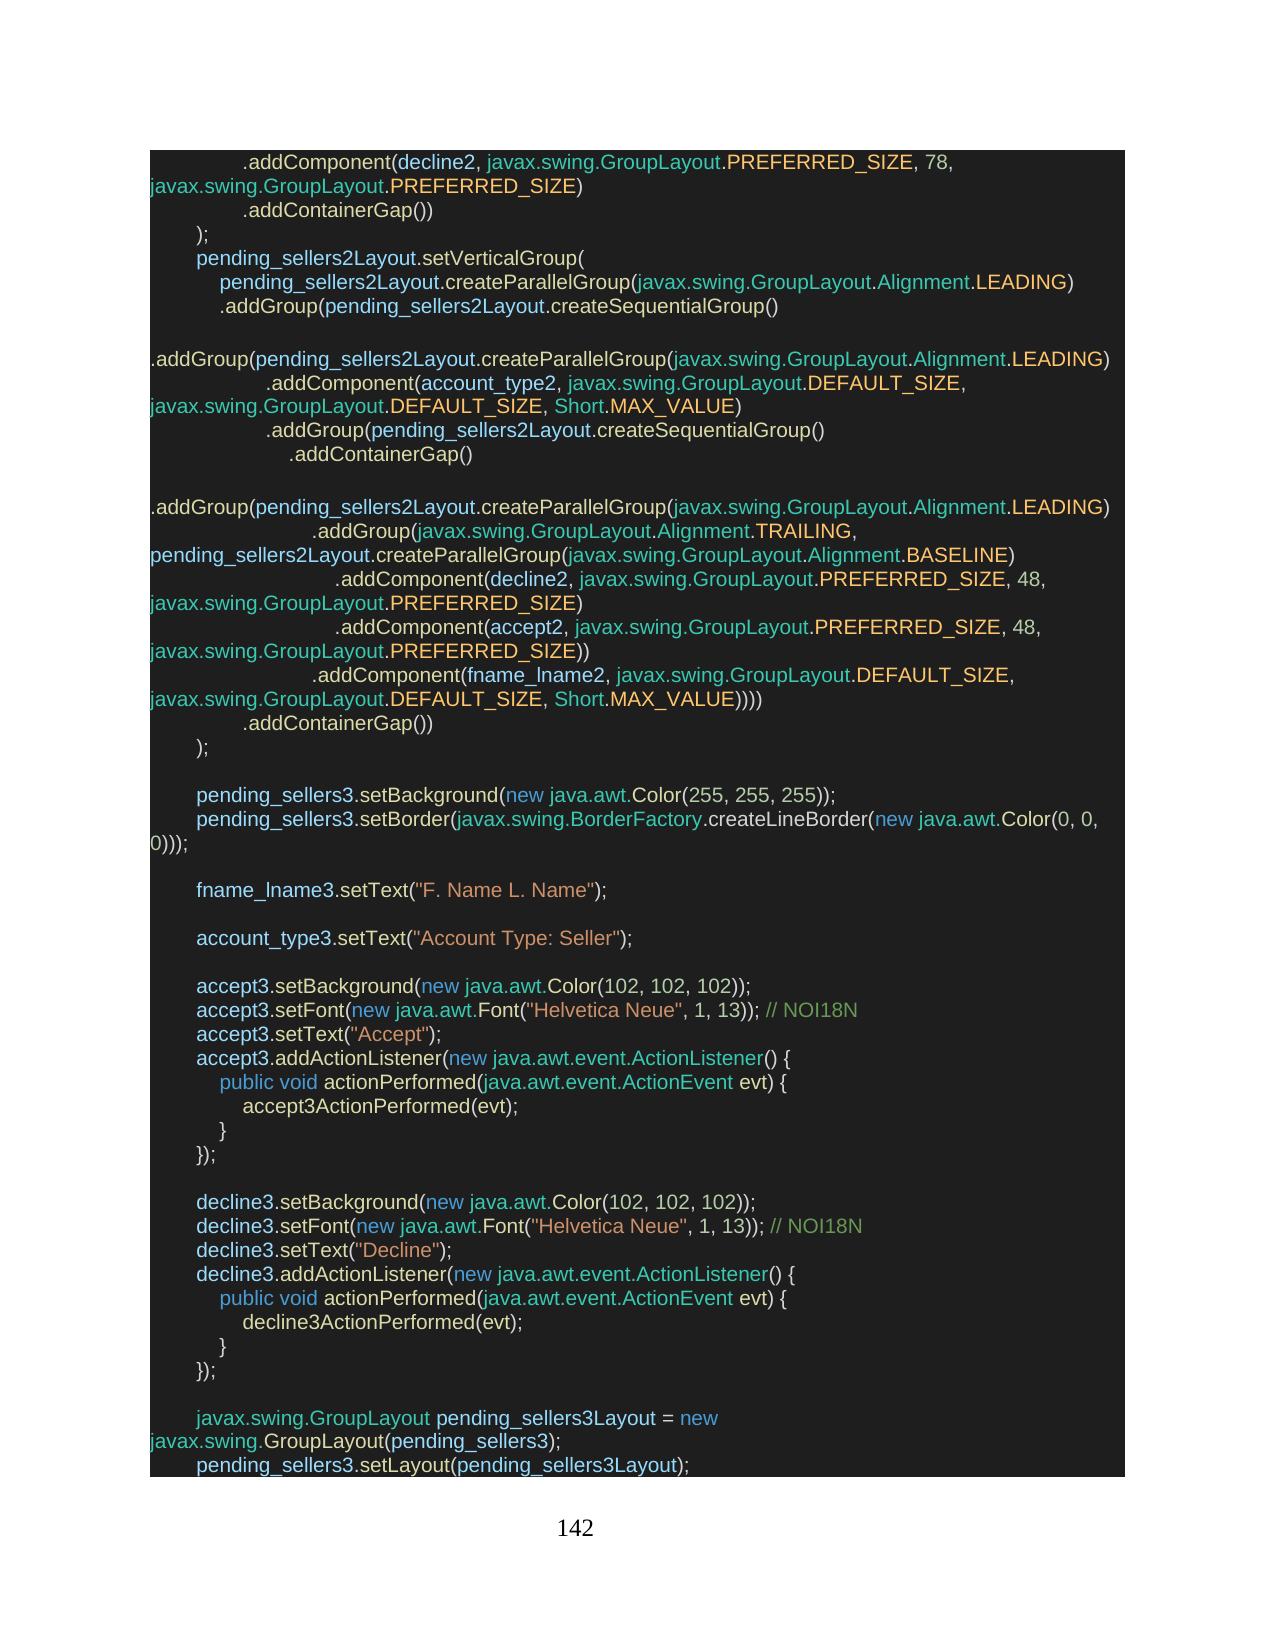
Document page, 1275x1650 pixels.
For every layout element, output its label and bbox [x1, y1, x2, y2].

text [150, 150, 1125, 1477]
